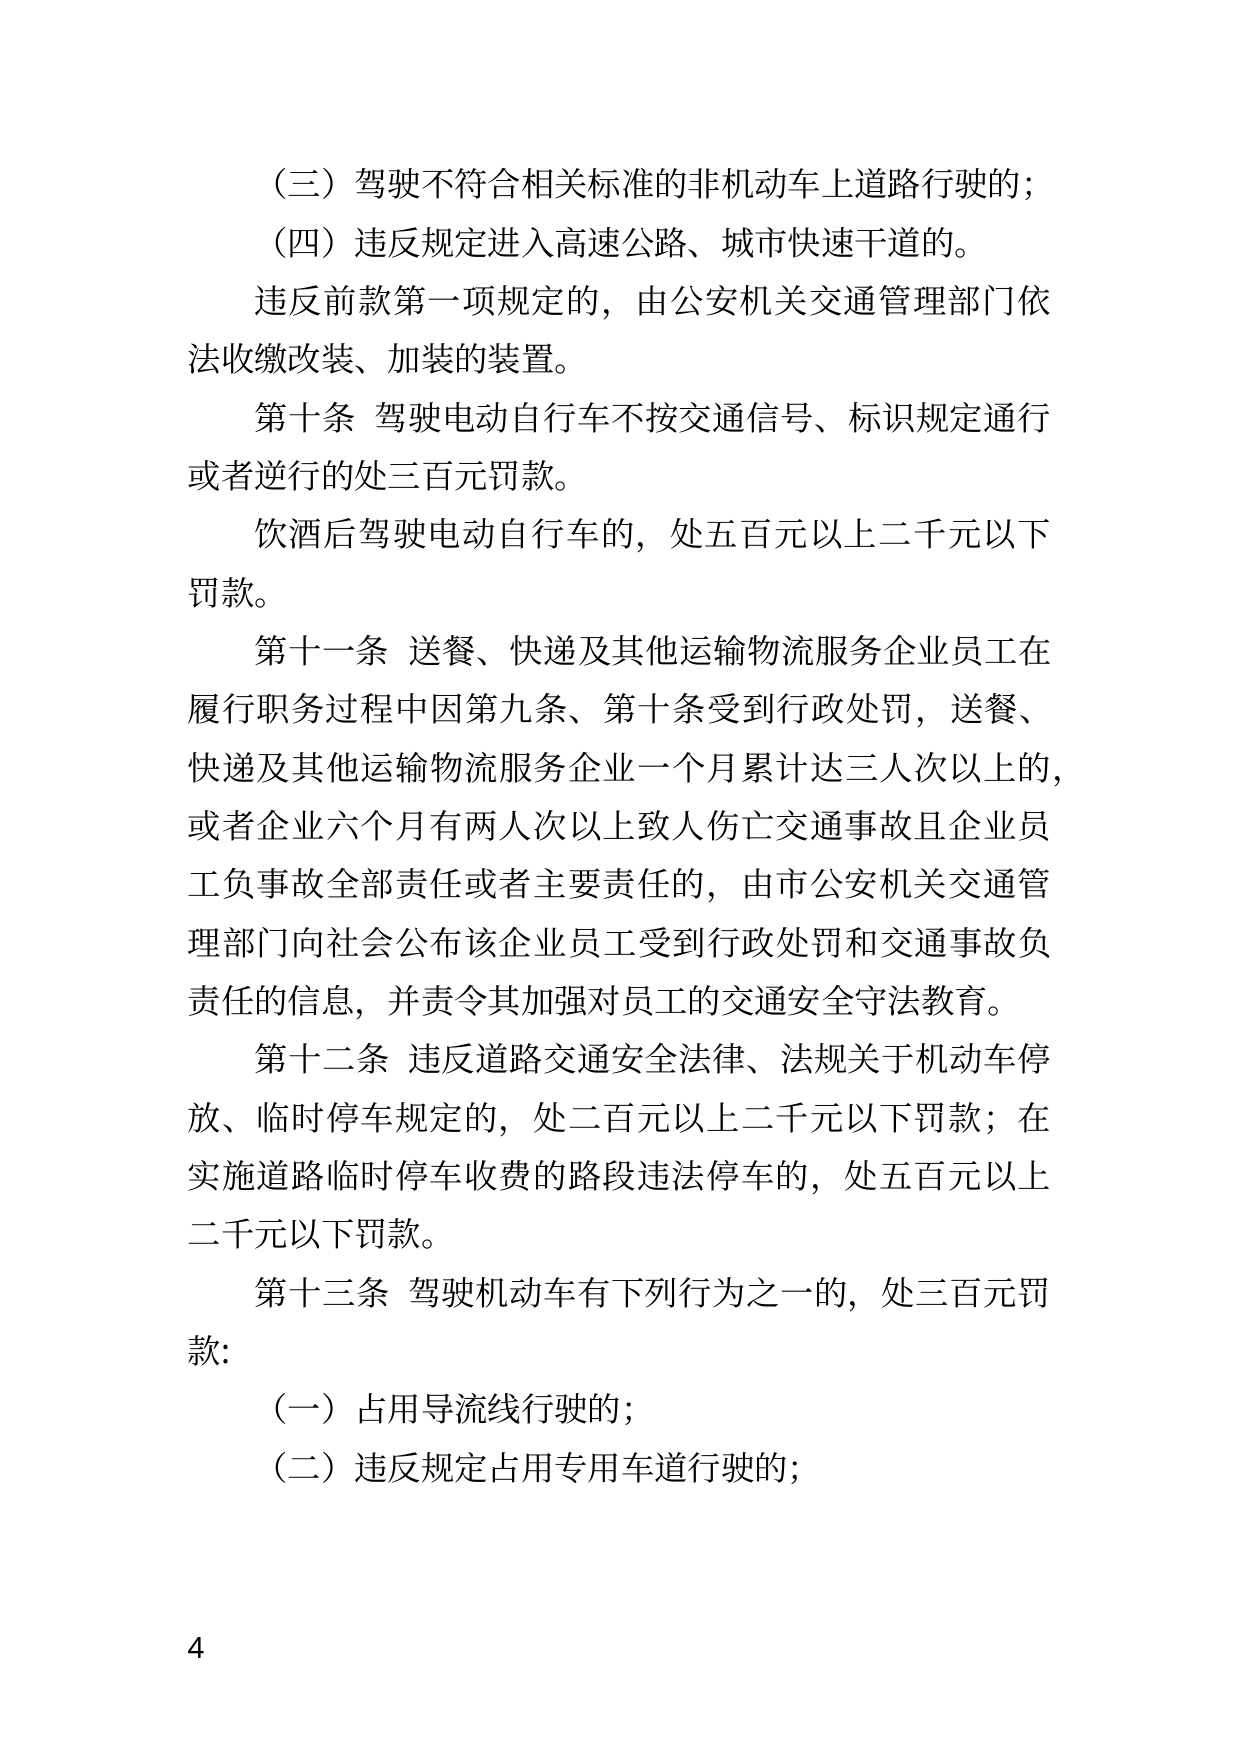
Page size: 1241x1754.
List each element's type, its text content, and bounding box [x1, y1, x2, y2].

text 第十一条 送餐、快递及其他运输物流服务企业员工在履行职务过程中因第九条、第十条受到行政处罚，送餐、快递及其他运输物流服务企业一个月累计达三人次以上的，或者企业六个月有两人次以上致人伤亡交通事故且企业员工负事故全部责任或者主要责任的，由市公安机关交通管理部门向社会公布该企业员工受到行政处罚和交通事故负责任的信息，并责令其加强对员工的交通安全守法教育。 [187, 792, 1053, 1200]
text （四）违反规定进入高速公路、城市快速干道的。 [187, 383, 1053, 442]
text （一）驾驶改装、加装动力装置和不符合国家技术标准的灯光装置的非机动车上道路行驶的； [187, 150, 1053, 267]
text （三）驾驶不符合相关标准的非机动车上道路行驶的； [187, 325, 1053, 383]
text 第十三条 驾驶机动车有下列行为之一的，处三百元罚款: [187, 1433, 1053, 1550]
text 第十二条 违反道路交通安全法律、法规关于机动车停放、临时停车规定的，处二百元以上二千元以下罚款；在实施道路临时停车收费的路段违法停车的，处五百元以上二千元以下罚款。 [187, 1200, 1053, 1433]
text 饮酒后驾驶电动自行车的，处五百元以上二千元以下罚款。 [187, 675, 1053, 792]
text 第十条 驾驶电动自行车不按交通信号、标识规定通行或者逆行的处三百元罚款。 [187, 558, 1053, 675]
text （二）违反规定在机动车道内行驶的； [187, 267, 1053, 325]
text 违反前款第一项规定的，由公安机关交通管理部门依法收缴改装、加装的装置。 [187, 442, 1053, 558]
